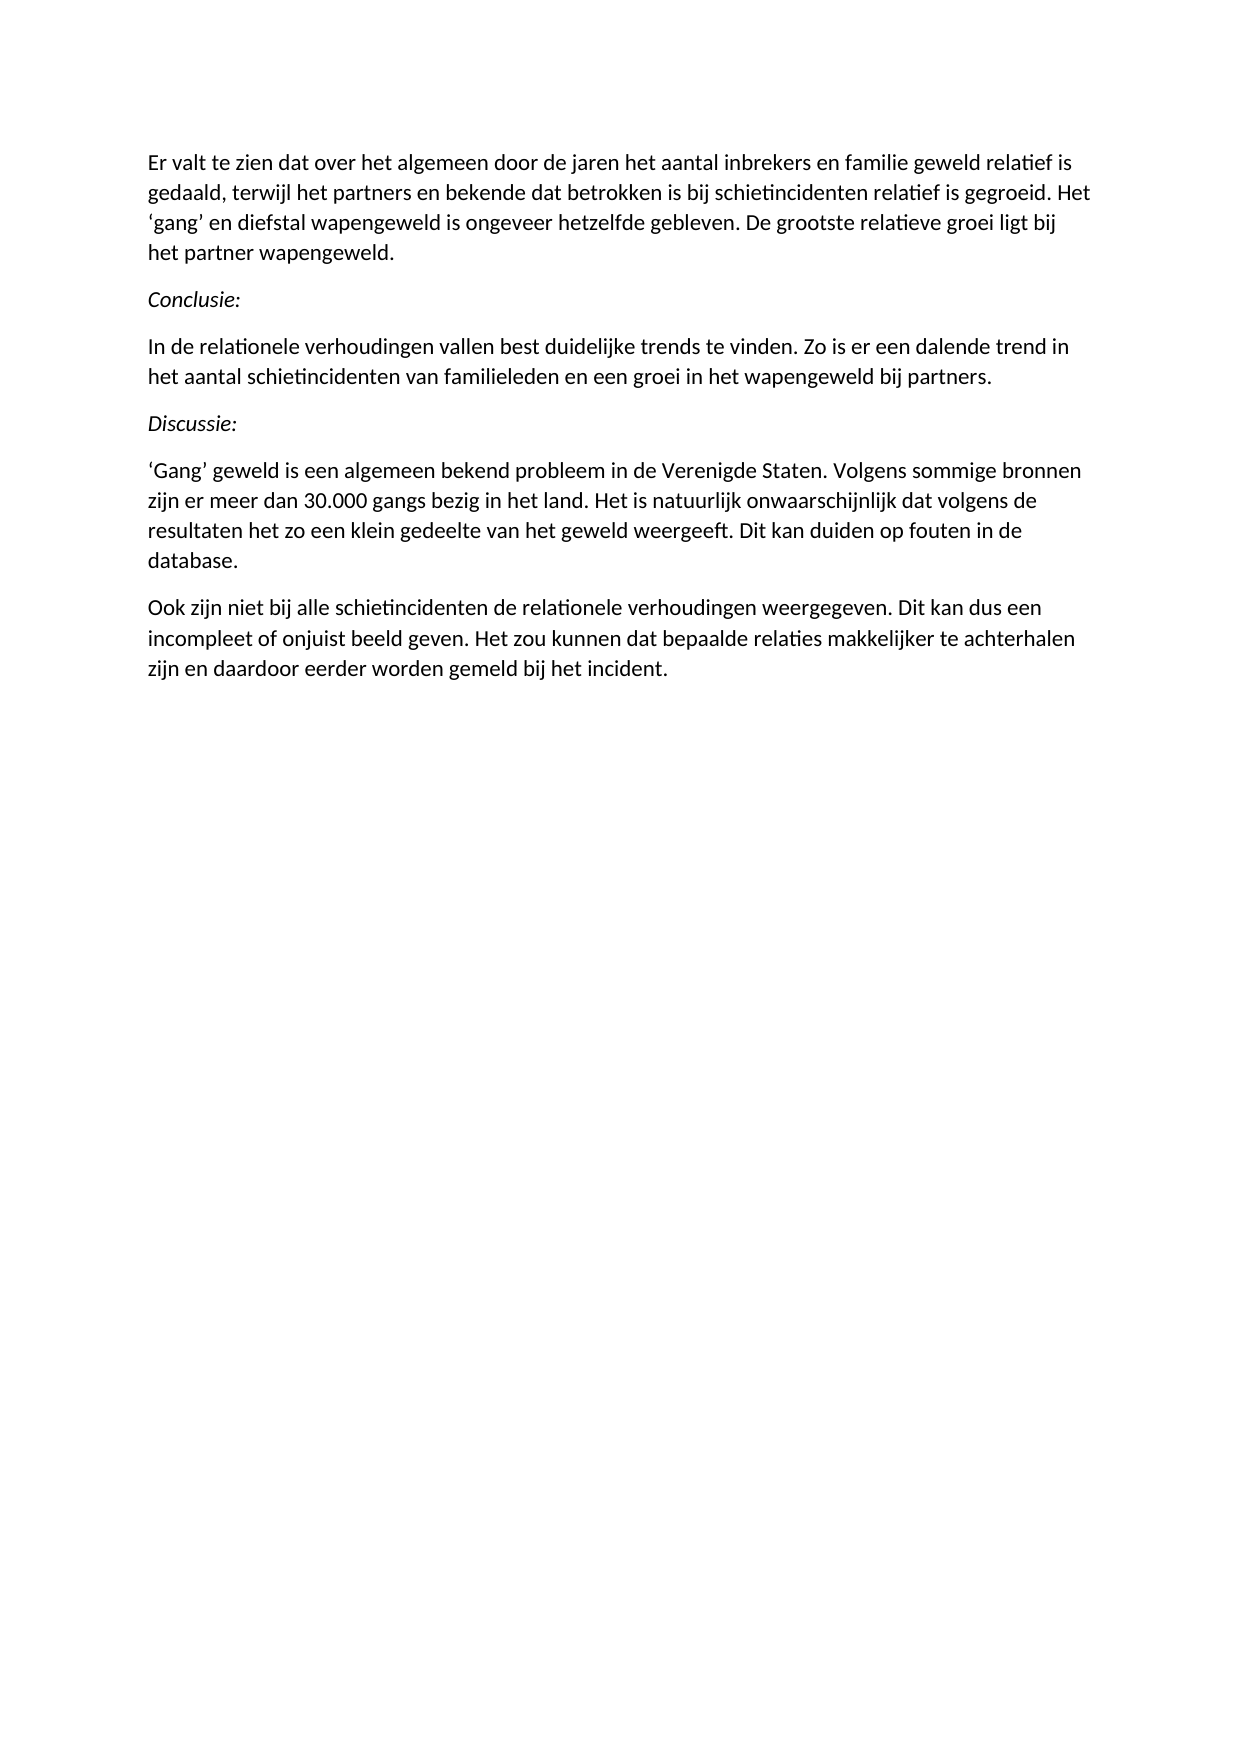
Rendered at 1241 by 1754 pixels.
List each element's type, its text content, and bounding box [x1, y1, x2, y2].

text ‘Gang’ geweld is een algemeen bekend probleem in de Verenigde Staten. Volgens sommige bronnen zijn er meer dan 30.000 gangs bezig in het land. Het is natuurlijk onwaarschijnlijk dat volgens de resultaten het zo een klein gedeelte van het geweld weergeeft. Dit kan duiden op fouten in de database. [148, 456, 1093, 574]
text Ook zijn niet bij alle schietincidenten de relationele verhoudingen weergegeven. Dit kan dus een incompleet of onjuist beeld geven. Het zou kunnen dat bepaalde relaties makkelijker te achterhalen zijn en daardoor eerder worden gemeld bij het incident. [148, 593, 1093, 682]
text Conclusie: [148, 285, 1093, 313]
text Er valt te zien dat over het algemeen door de jaren het aantal inbrekers en familie geweld relatief is gedaald, terwijl het partners en bekende dat betrokken is bij schietincidenten relatief is gegroeid. Het ‘gang’ en diefstal wapengeweld is ongeveer hetzelfde gebleven. De grootste relatieve groei ligt bij het partner wapengeweld. [148, 148, 1093, 266]
text In de relationele verhoudingen vallen best duidelijke trends te vinden. Zo is er een dalende trend in het aantal schietincidenten van familieleden en een groei in het wapengeweld bij partners. [148, 332, 1093, 390]
text Discussie: [148, 409, 1093, 437]
